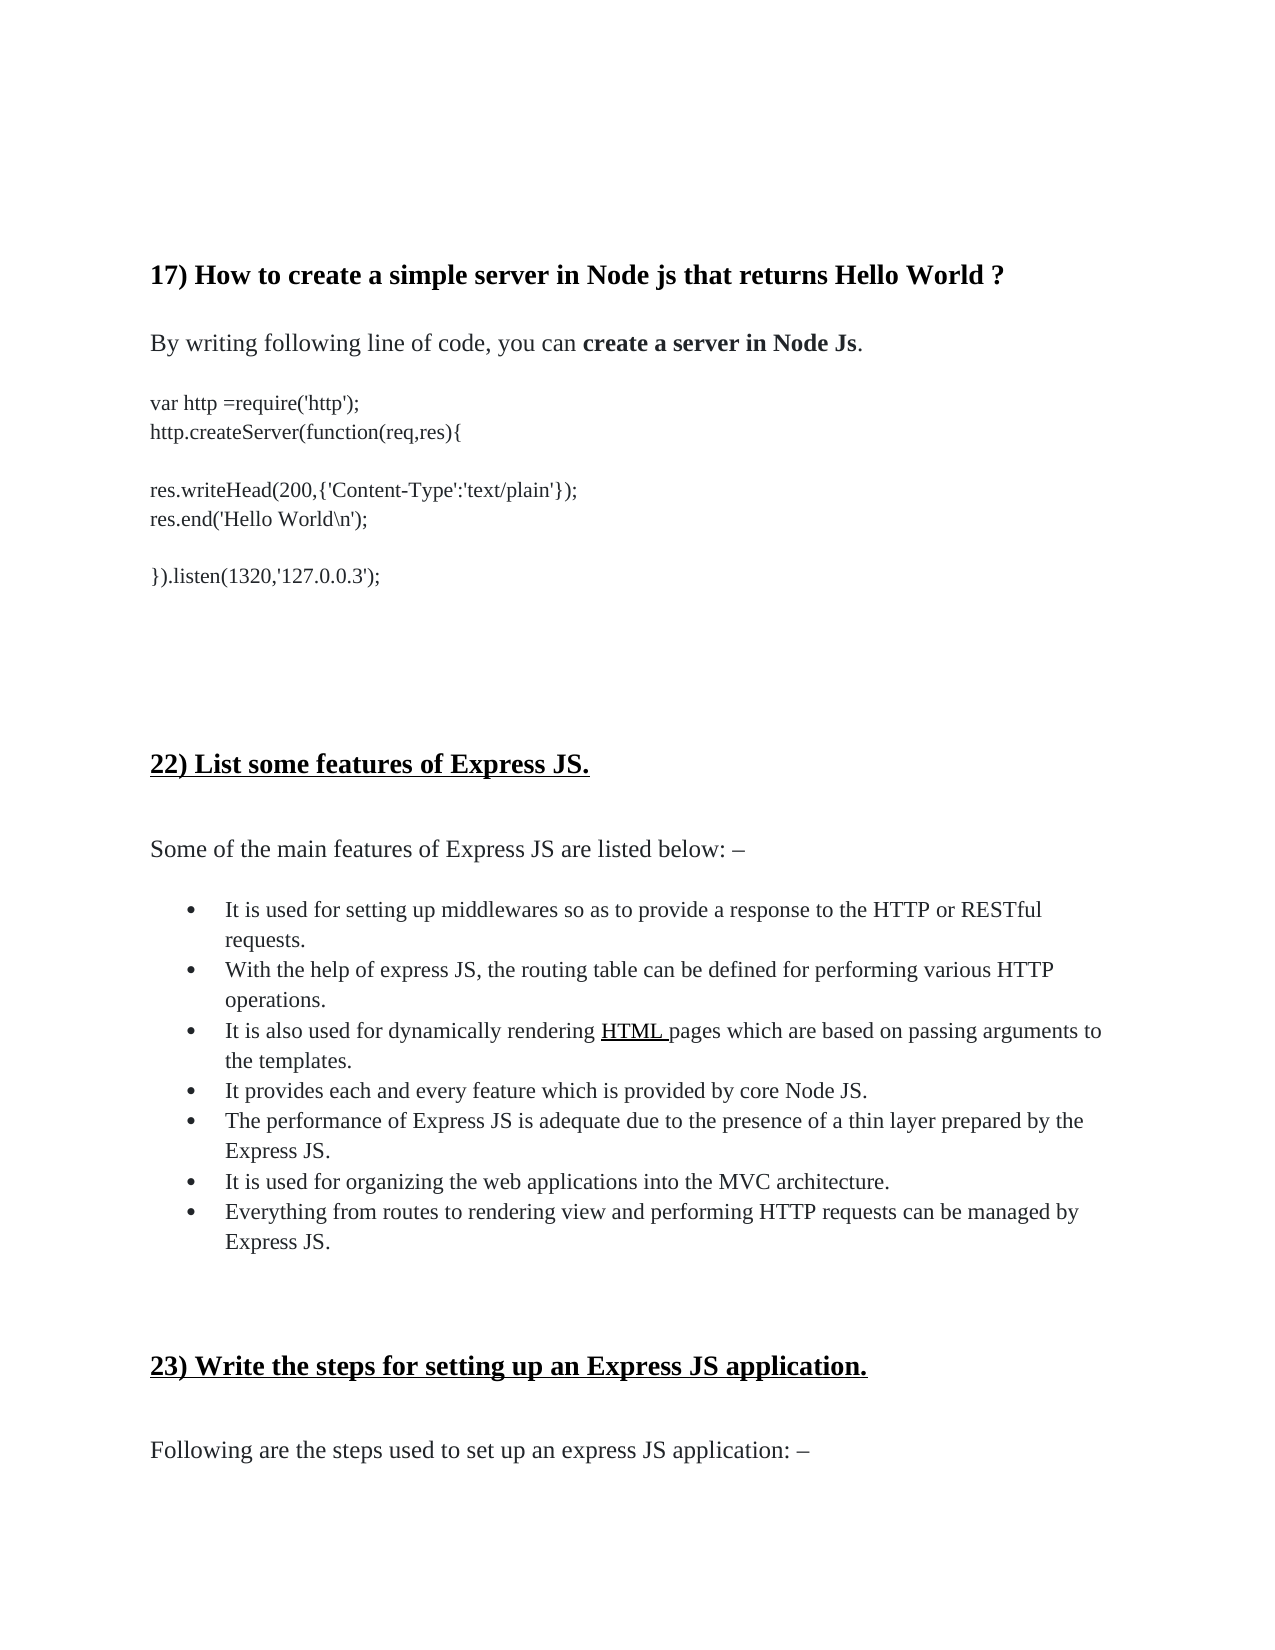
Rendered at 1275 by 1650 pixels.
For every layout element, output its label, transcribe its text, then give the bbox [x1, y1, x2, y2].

text Following are the steps used to set up an express JS application: – [150, 1435, 1125, 1464]
text }).listen(1320,'127.0.0.3'); [150, 563, 1125, 589]
list It is used for organizing the web applications into the MVC architecture. [187, 1168, 1125, 1194]
subtitle 22) List some features of Express JS. [150, 748, 1125, 780]
text http.createServer(function(req,res){ [150, 419, 1125, 444]
list It is used for setting up middlewares so as to provide a response to the HTTP or RESTful requests. [187, 896, 1125, 952]
text By writing following line of code, you can create a server in Node Js. [150, 328, 1125, 356]
text 17) How to create a simple server in Node js that returns Hello World ? [150, 258, 1125, 291]
list Everything from routes to rendering view and performing HTTP requests can be managed by Express JS. [187, 1198, 1125, 1254]
text res.end('Hello World\n'); [150, 506, 1125, 531]
subtitle 23) Write the steps for setting up an Express JS application. [150, 1349, 1125, 1381]
list With the help of express JS, the routing table can be defined for performing various HTTP operations. [187, 956, 1125, 1013]
text Some of the main features of Express JS are listed below: – [150, 834, 1125, 862]
text res.writeHead(200,{'Content-Type':'text/plain'}); [150, 477, 1125, 502]
text var http =require('http'); [150, 390, 1125, 415]
list It provides each and every feature which is provided by core Node JS. [187, 1077, 1125, 1103]
list It is also used for dynamically rendering HTML pages which are based on passing arguments to the templates. [187, 1017, 1125, 1073]
list The performance of Express JS is adequate due to the presence of a thin layer prepared by the Express JS. [187, 1107, 1125, 1164]
